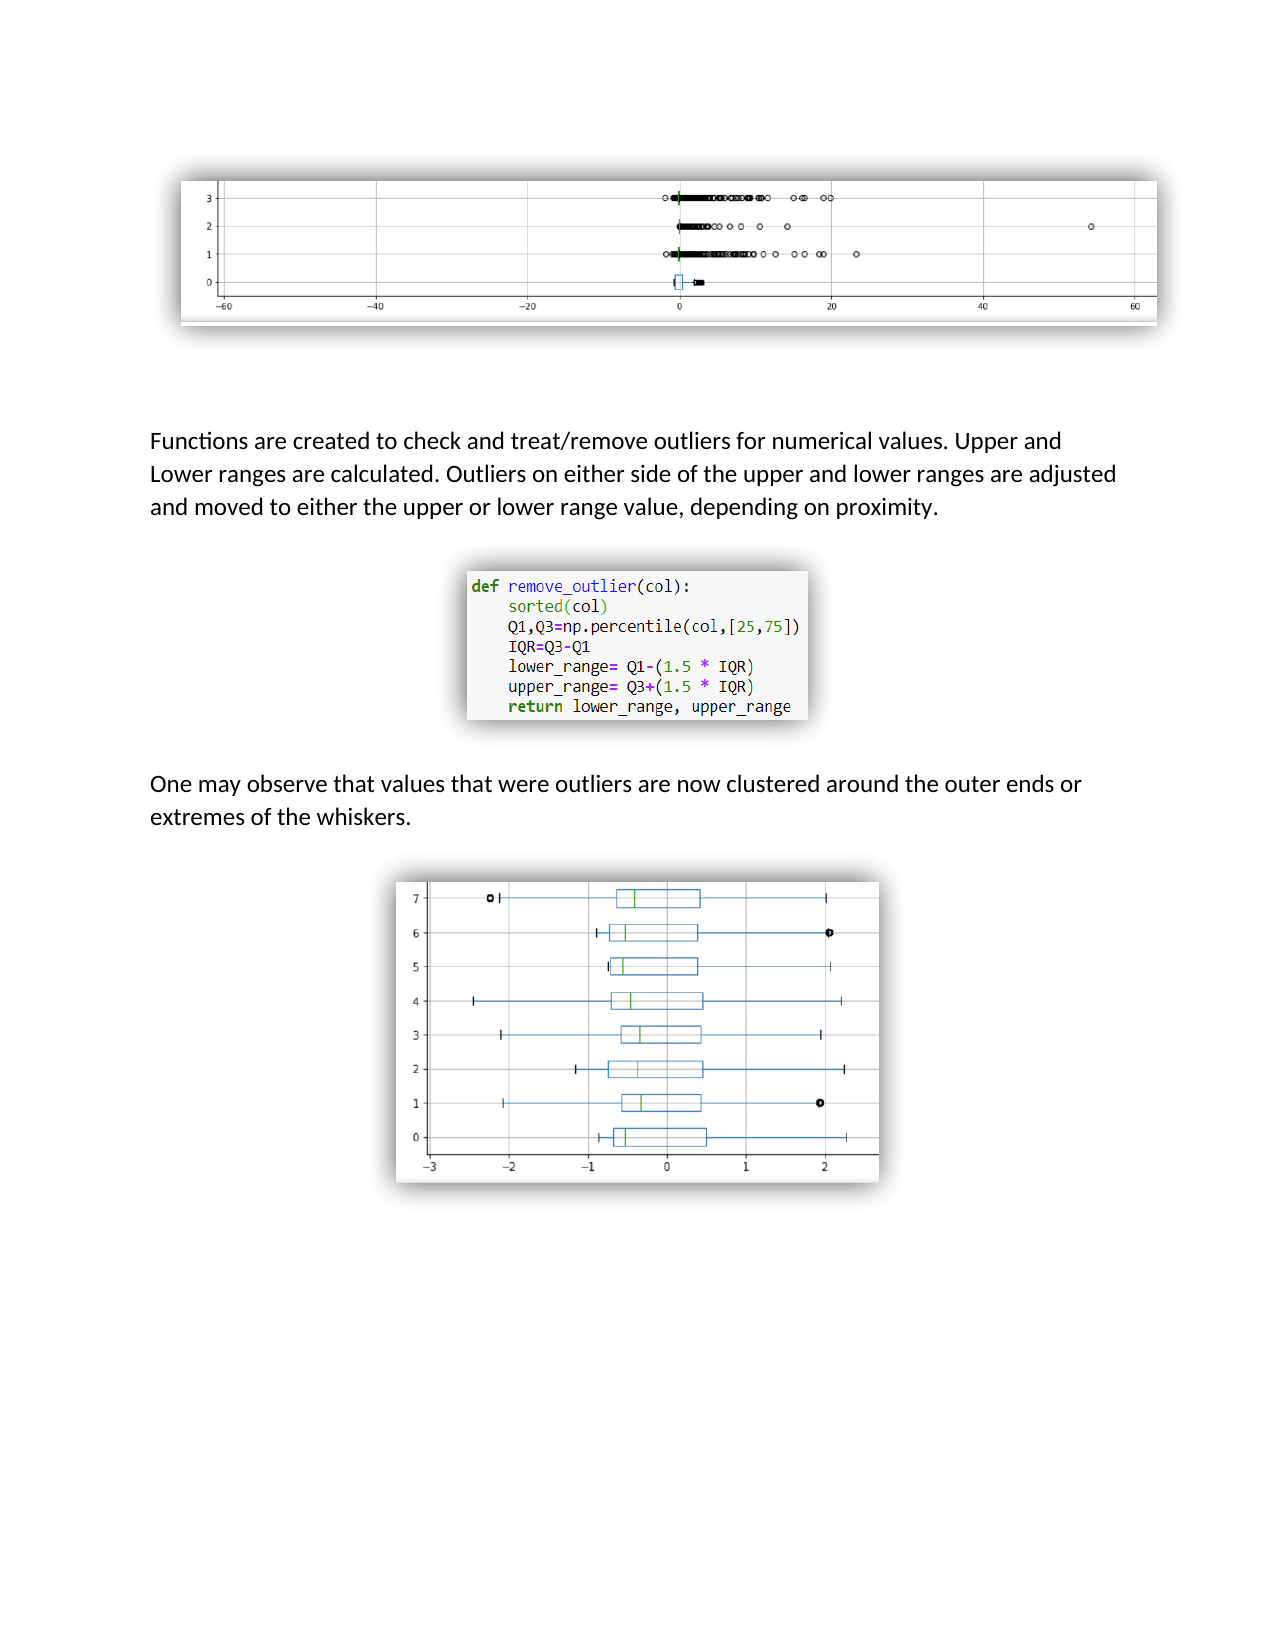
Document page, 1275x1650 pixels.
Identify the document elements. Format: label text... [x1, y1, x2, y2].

picture [181, 181, 1157, 326]
picture [396, 882, 879, 1183]
text Functions are created to check and treat/remove outliers for numerical values. Upper and Lower ranges are calculated. Outliers on either side of the upper and lower ranges are adjusted and moved to either the upper or lower range value, depending on proximity. [150, 425, 1125, 521]
text One may observe that values that were outliers are now clustered around the outer ends or extremes of the whiskers. [150, 768, 1125, 832]
picture [467, 571, 808, 720]
